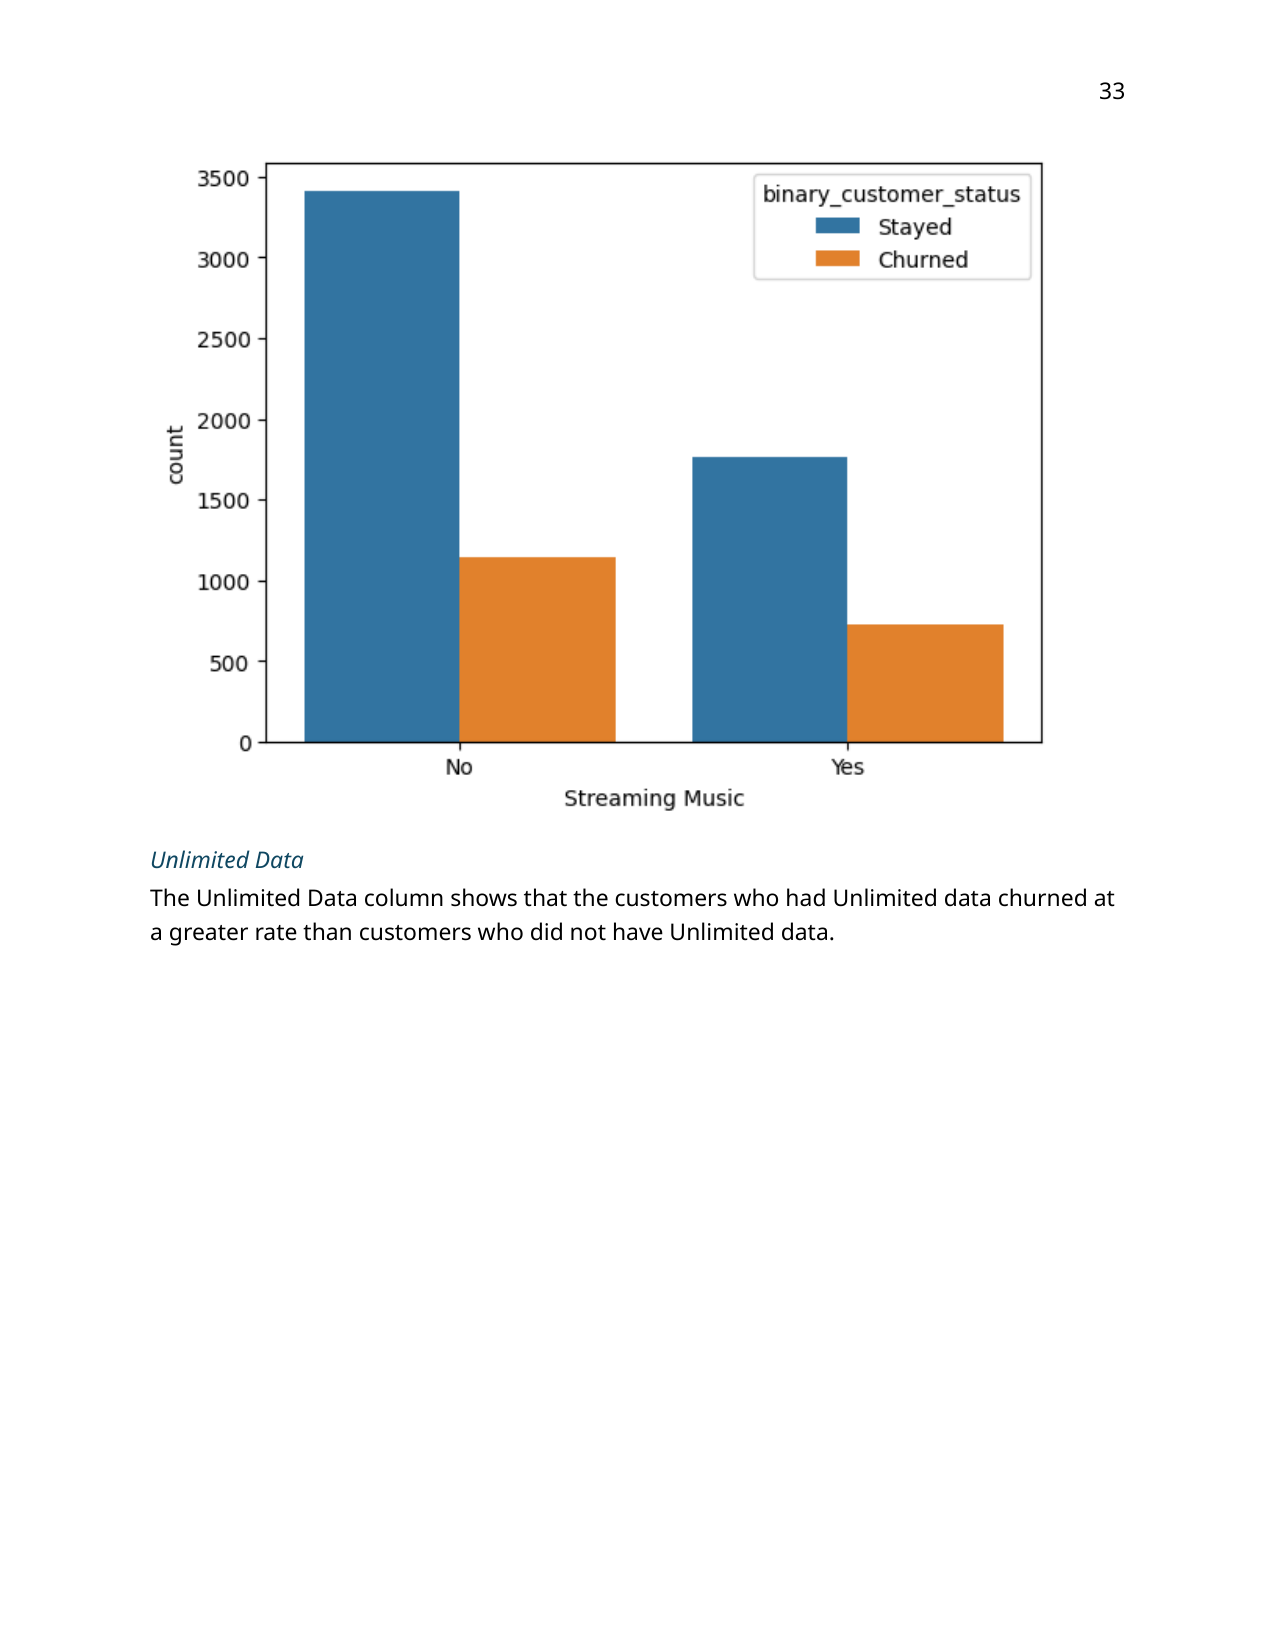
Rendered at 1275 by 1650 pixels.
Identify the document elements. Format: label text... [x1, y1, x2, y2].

picture [150, 150, 1057, 825]
text The Unlimited Data column shows that the customers who had Unlimited data churned at a greater rate than customers who did not have Unlimited data. [150, 882, 1125, 947]
subtitle Unlimited Data [150, 844, 1125, 875]
